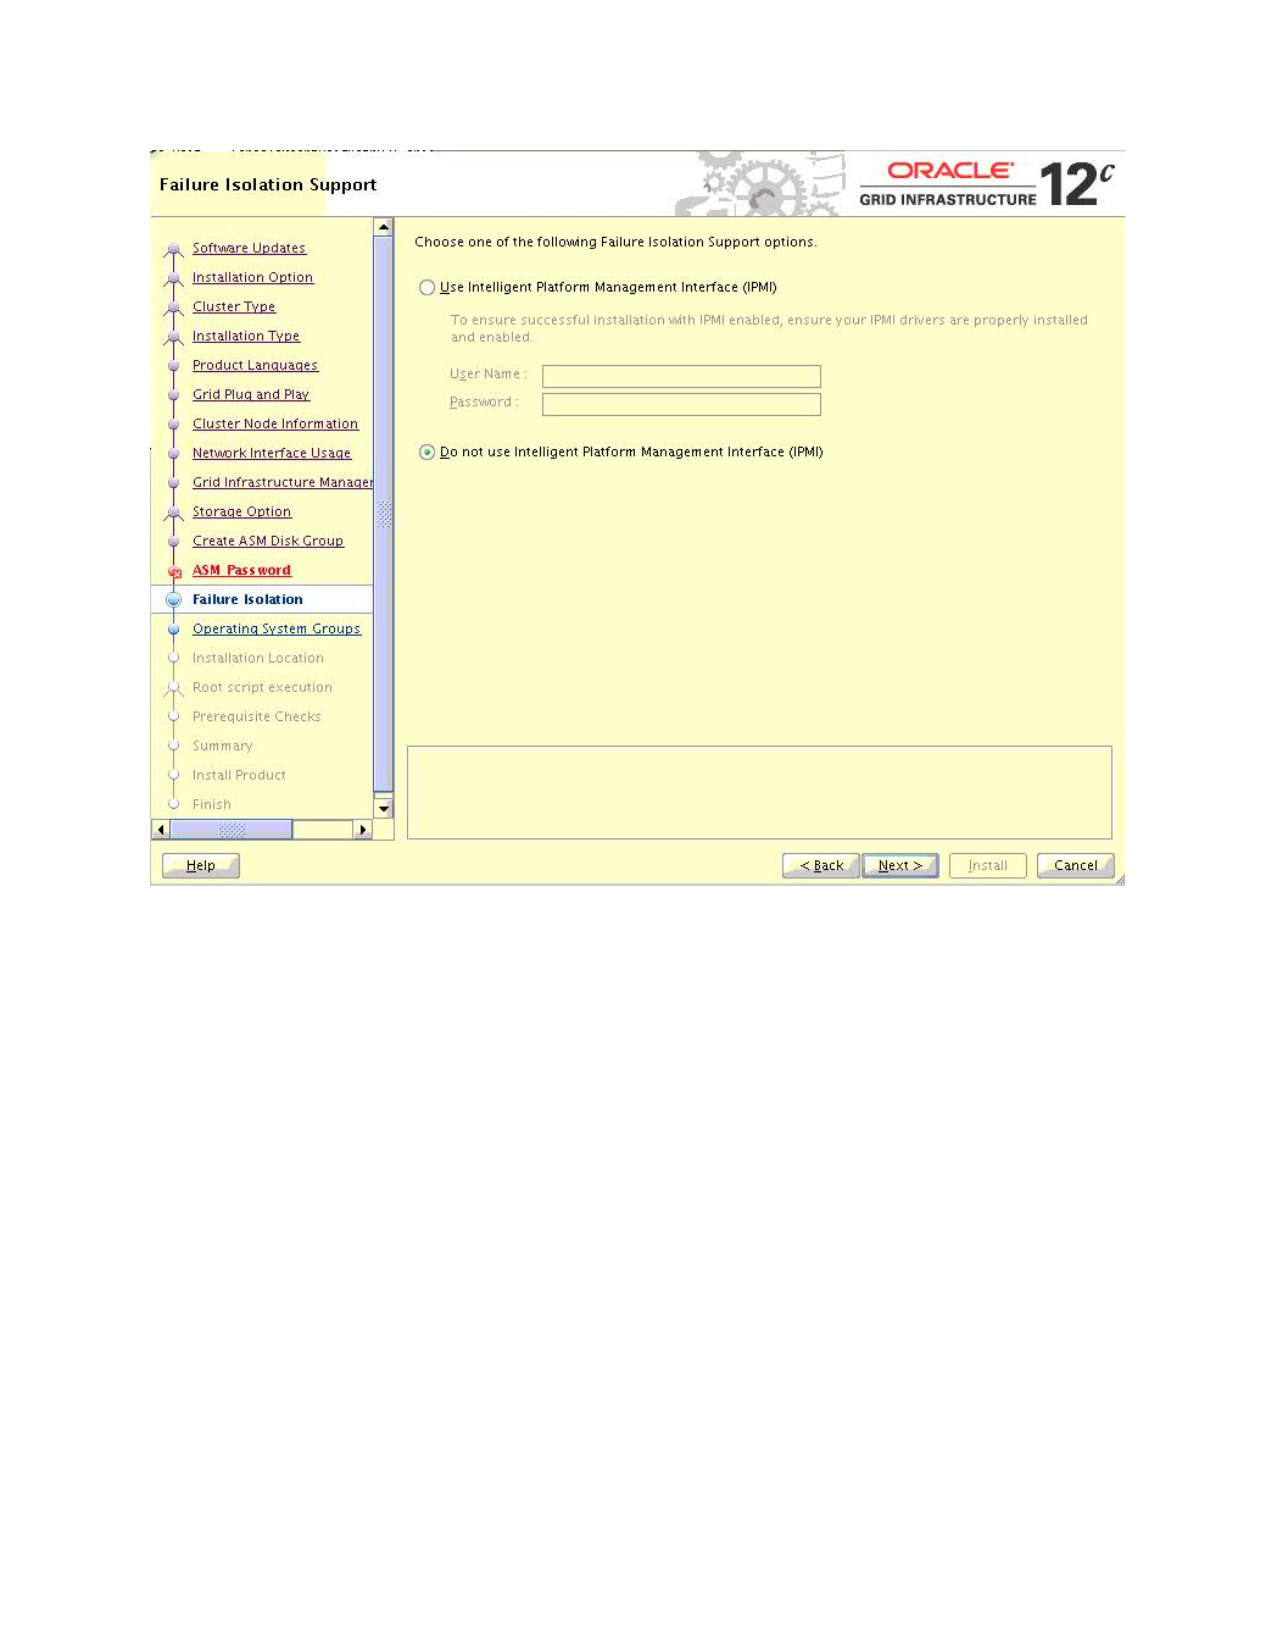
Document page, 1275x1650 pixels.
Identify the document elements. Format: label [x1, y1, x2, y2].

picture [150, 150, 1125, 886]
